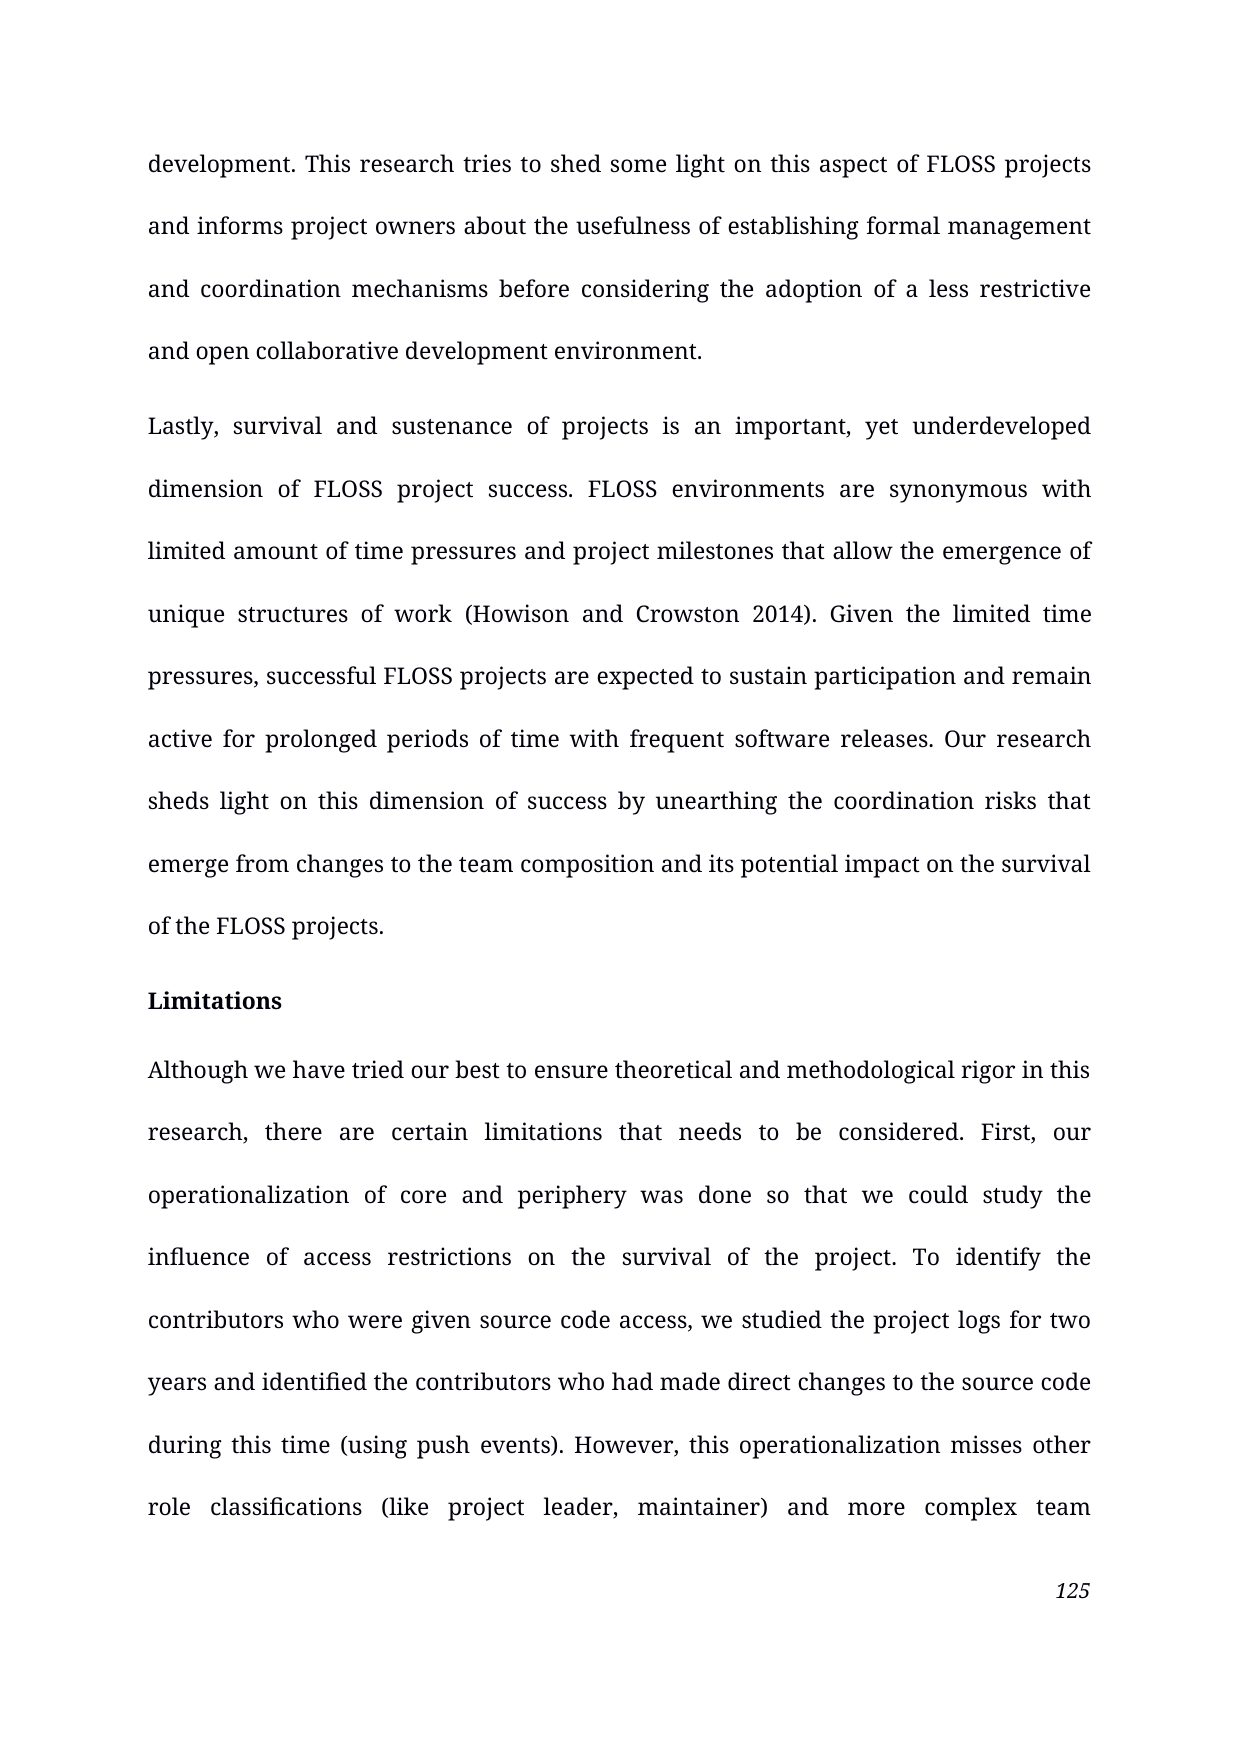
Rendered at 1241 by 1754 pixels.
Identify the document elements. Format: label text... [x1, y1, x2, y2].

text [148, 148, 1093, 366]
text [148, 1053, 1093, 1522]
text Lastly, survival and sustenance of projects is an important, yet underdeveloped dimension of FLOSS project success. FLOSS environments are synonymous with limited amount of time pressures and project milestones that allow the emergence of unique structures of work (Howison and Crowston 2014). Given the limited time pressures, successful FLOSS projects are expected to sustain participation and remain active for prolonged periods of time with frequent software releases. Our research sheds light on this dimension of success by unearthing the coordination risks that emerge from changes to the team composition and its potential impact on the survival of the FLOSS projects. [148, 410, 1093, 941]
subtitle Limitations [148, 985, 1093, 1016]
